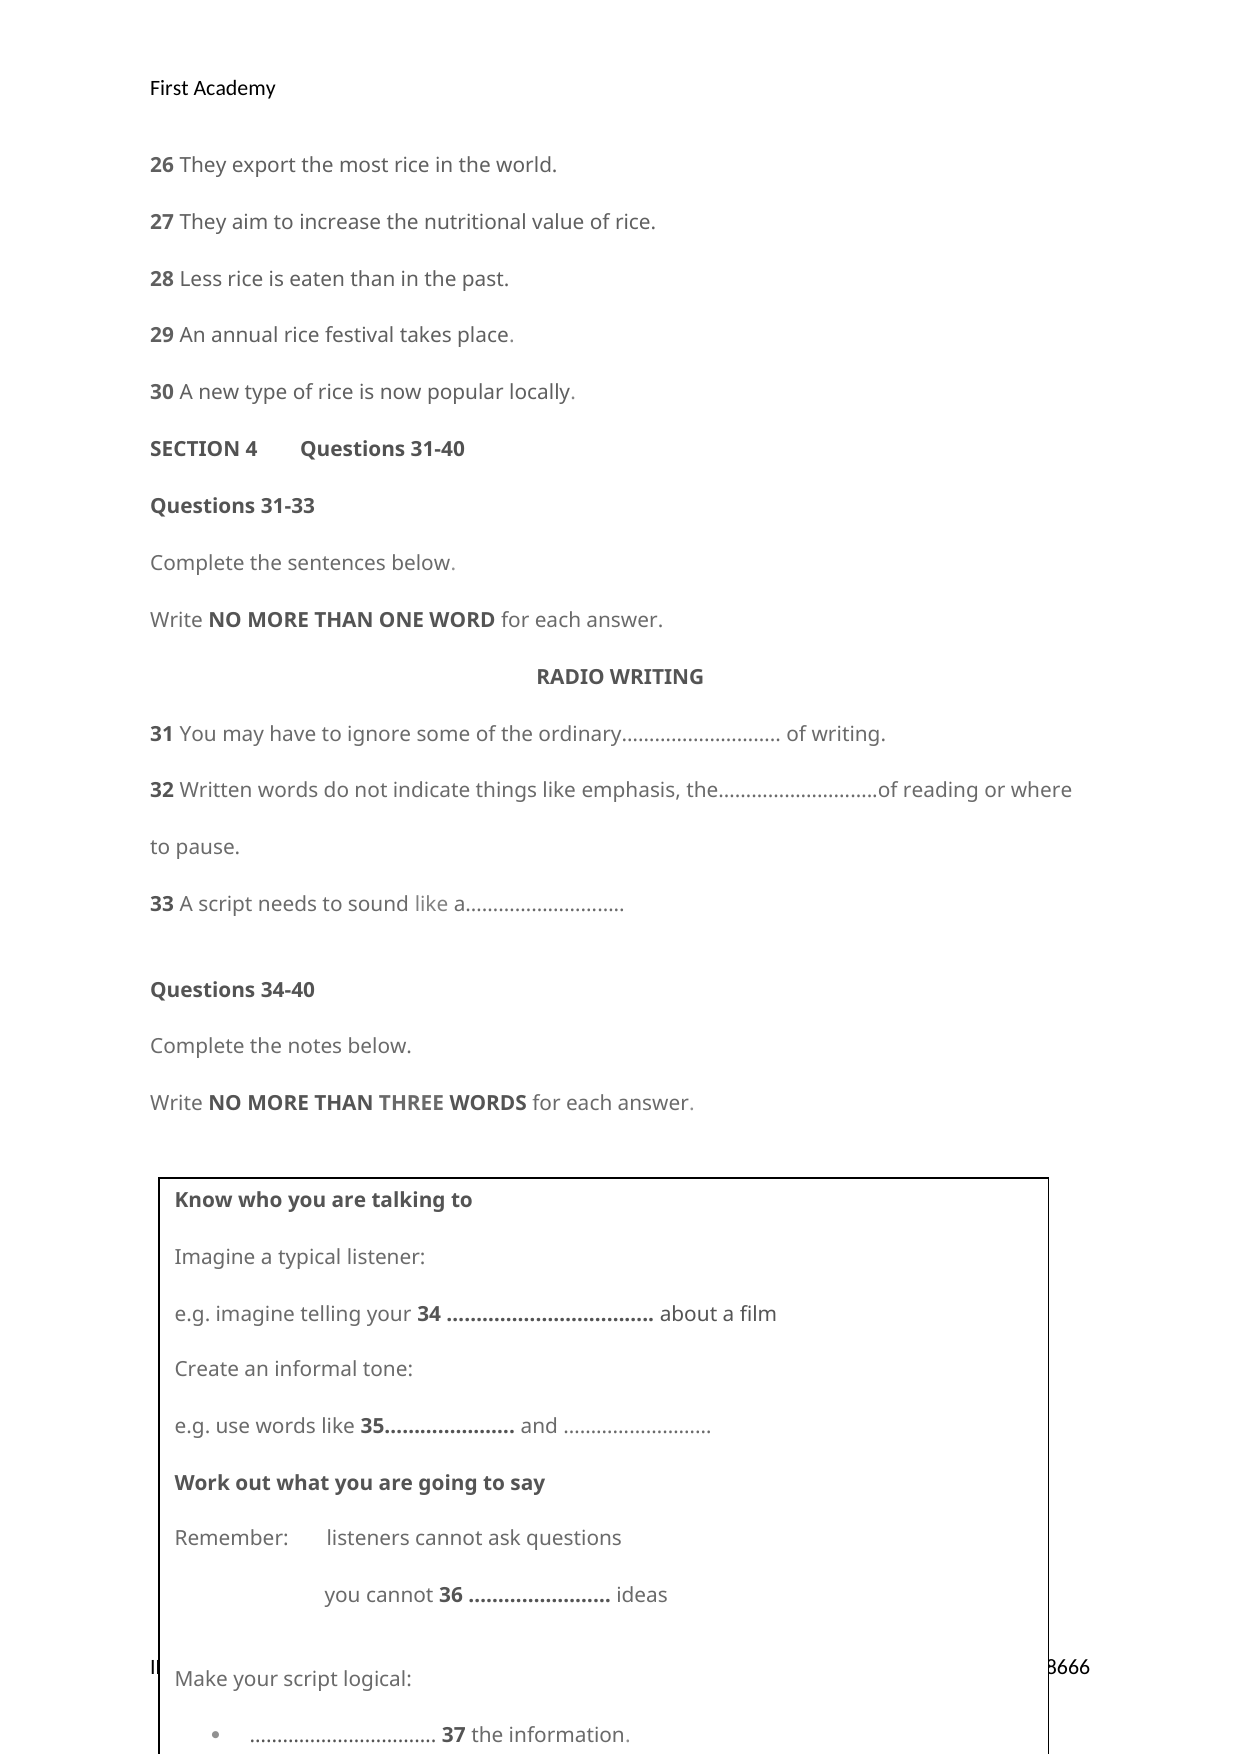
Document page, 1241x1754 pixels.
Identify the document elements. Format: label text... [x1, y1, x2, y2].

text 32 Written words do not indicate things like emphasis, the………………………..of reading or where to pause. [150, 776, 1090, 861]
text 33 A script needs to sound like a……………………….. [150, 889, 1090, 918]
text Questions 31-33 [150, 491, 1090, 520]
text 30 A new type of rice is now popular locally. [150, 377, 1090, 406]
text Complete the sentences below. [150, 548, 1090, 577]
text Write NO MORE THAN ONE WORD for each answer. [150, 605, 1090, 633]
text 26 They export the most rice in the world. [150, 150, 1090, 178]
text 29 An annual rice festival takes place. [150, 321, 1090, 349]
text 27 They aim to increase the nutritional value of rice. [150, 207, 1090, 235]
text RADIO WRITING [150, 662, 1090, 690]
text 31 You may have to ignore some of the ordinary……………………….. of writing. [150, 719, 1090, 747]
text Questions 34-40 [150, 975, 1090, 1003]
text Complete the notes below. [150, 1032, 1090, 1060]
text SECTION 4 Questions 31-40 [150, 434, 1090, 463]
text Write NO MORE THAN THREE WORDS for each answer. [150, 1088, 1090, 1117]
text 28 Less rice is eaten than in the past. [150, 264, 1090, 292]
